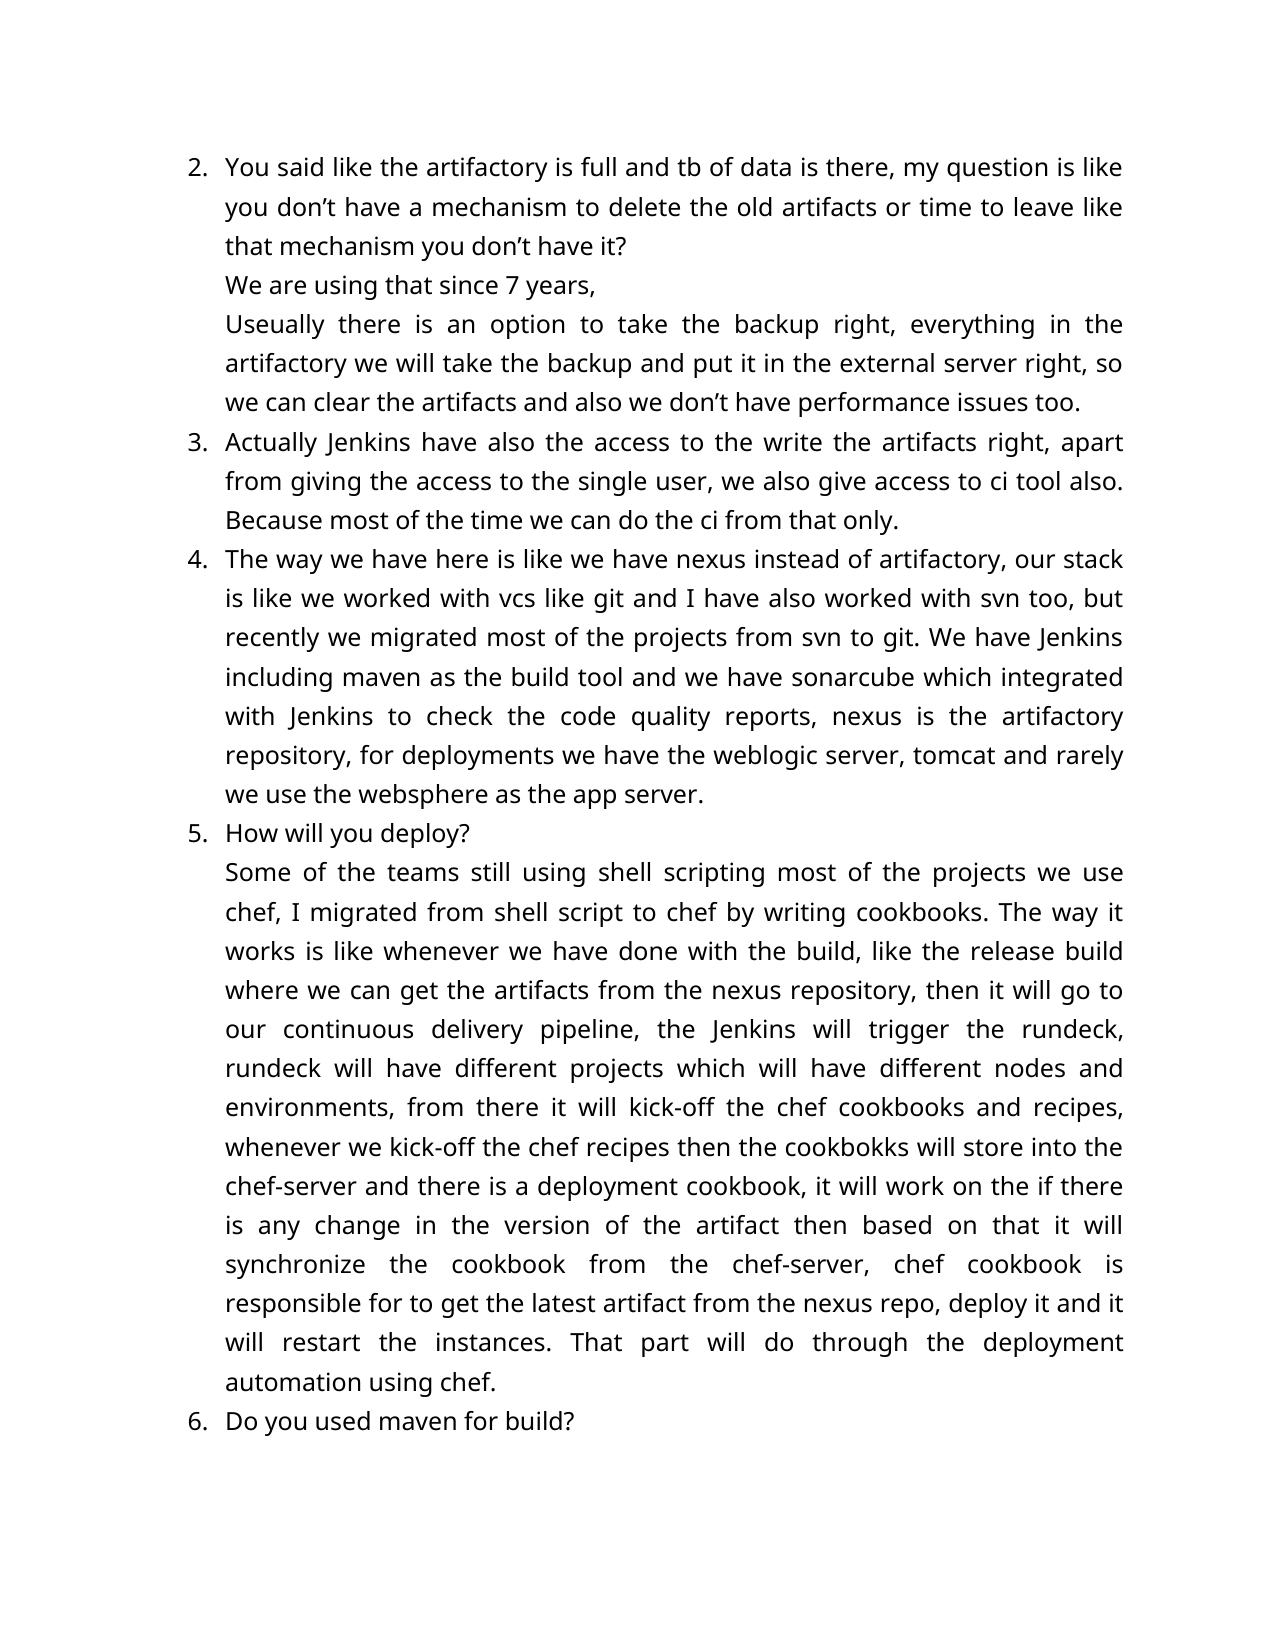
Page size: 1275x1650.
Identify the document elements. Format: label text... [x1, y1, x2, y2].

list Some of the teams still using shell scripting most of the projects we use chef, I migrated from shell script to chef by writing cookbooks. The way it works is like whenever we have done with the build, like the release build where we can get the artifacts from the nexus repository, then it will go to our continuous delivery pipeline, the Jenkins will trigger the rundeck, rundeck will have different projects which will have different nodes and environments, from there it will kick-off the chef cookbooks and recipes, whenever we kick-off the chef recipes then the cookbokks will store into the chef-server and there is a deployment cookbook, it will work on the if there is any change in the version of the artifact then based on that it will synchronize the cookbook from the chef-server, chef cookbook is responsible for to get the latest artifact from the nexus repo, deploy it and it will restart the instances. That part will do through the deployment automation using chef. [225, 855, 1125, 1398]
list Actually Jenkins have also the access to the write the artifacts right, apart from giving the access to the single user, we also give access to ci tool also. Because most of the time we can do the ci from that only. [187, 424, 1125, 537]
list Useually there is an option to take the backup right, everything in the artifactory we will take the backup and put it in the external server right, so we can clear the artifacts and also we don’t have performance issues too. [225, 307, 1125, 419]
list Do you used maven for build? [187, 1403, 1125, 1437]
list The way we have here is like we have nexus instead of artifactory, our stack is like we worked with vcs like git and I have also worked with svn too, but recently we migrated most of the projects from svn to git. We have Jenkins including maven as the build tool and we have sonarcube which integrated with Jenkins to check the code quality reports, nexus is the artifactory repository, for deployments we have the weblogic server, tomcat and rarely we use the websphere as the app server. [187, 542, 1125, 811]
list How will you deploy? [187, 816, 1125, 850]
list We are using that since 7 years, [225, 267, 1125, 302]
list You said like the artifactory is full and tb of data is there, my question is like you don’t have a mechanism to delete the old artifacts or time to leave like that mechanism you don’t have it? [187, 150, 1125, 262]
